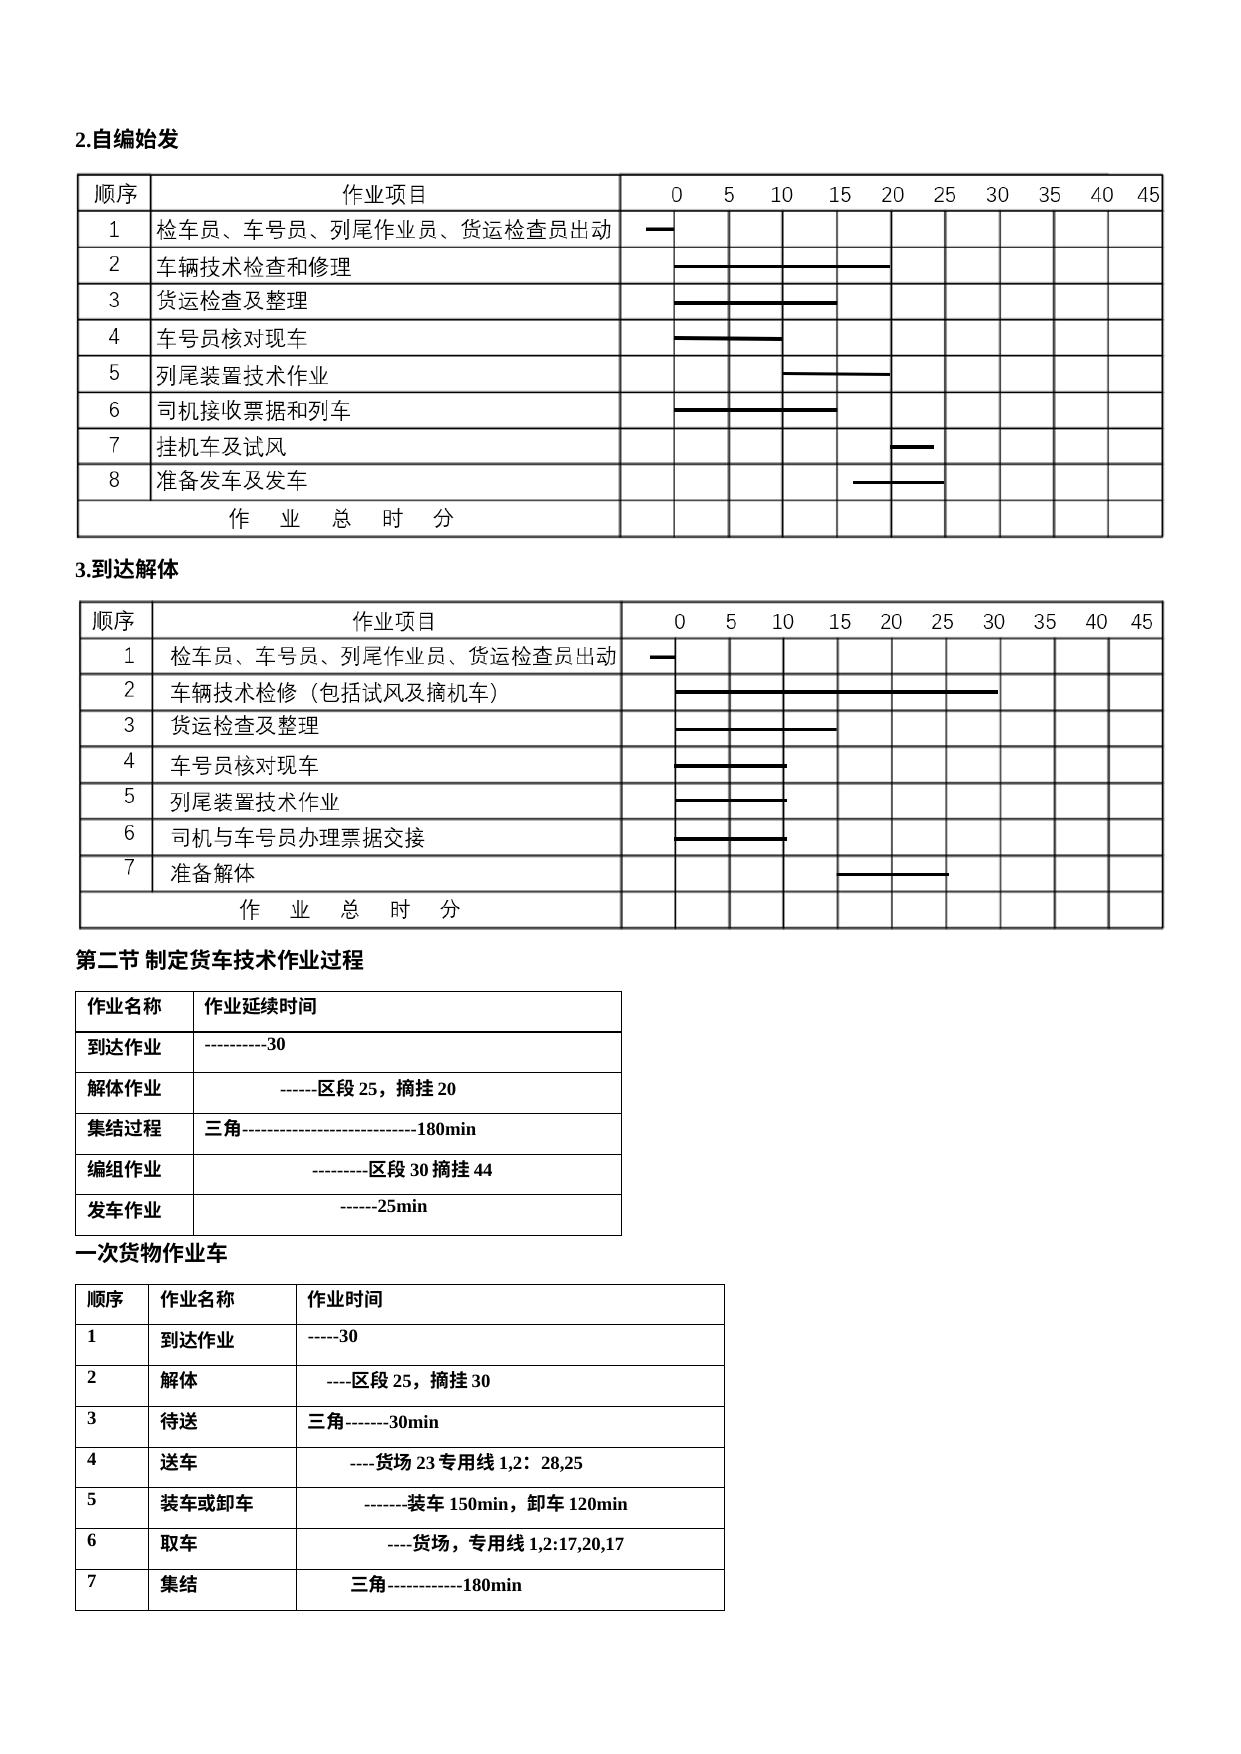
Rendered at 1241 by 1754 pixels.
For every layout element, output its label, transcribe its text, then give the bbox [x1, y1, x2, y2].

picture [75, 600, 1166, 931]
table_cell ------25min [194, 1195, 621, 1235]
table_cell ----货场23专用线1,2：28,25 [297, 1448, 724, 1487]
table_cell 5 [76, 1488, 148, 1528]
text 第二节 制定货车技术作业过程 [75, 943, 1165, 975]
table_cell 4 [76, 1448, 148, 1487]
table_cell 装车或卸车 [149, 1488, 296, 1528]
table_cell 到达作业 [76, 1033, 193, 1072]
text 3.到达解体 [75, 552, 1165, 584]
table_header 顺序 [76, 1285, 148, 1324]
table_cell -----30 [297, 1325, 724, 1365]
table_cell ----------30 [194, 1033, 621, 1072]
text 一次货物作业车 [75, 1236, 1165, 1268]
table_cell 送车 [149, 1448, 296, 1487]
table_cell ---------区段30摘挂44 [194, 1155, 621, 1194]
table_cell 到达作业 [149, 1325, 296, 1365]
text 2.自编始发 [75, 122, 1165, 154]
table_cell 发车作业 [76, 1195, 193, 1235]
table_header 作业延续时间 [194, 992, 621, 1031]
table_cell 3 [76, 1407, 148, 1447]
table_cell 解体 [149, 1366, 296, 1406]
picture [75, 169, 1166, 540]
table_cell 取车 [149, 1529, 296, 1569]
table_cell ------区段25，摘挂20 [194, 1073, 621, 1113]
table_cell 集结过程 [76, 1114, 193, 1154]
table_cell 集结 [149, 1570, 296, 1609]
table_cell 6 [76, 1529, 148, 1569]
table_cell 待送 [149, 1407, 296, 1447]
table_cell 三角----------------------------180min [194, 1114, 621, 1154]
table_cell 解体作业 [76, 1073, 193, 1113]
table_cell ----货场，专用线1,2:17,20,17 [297, 1529, 724, 1569]
table_cell 1 [76, 1325, 148, 1365]
table_header 作业名称 [149, 1285, 296, 1324]
table_cell 三角------------180min [297, 1570, 724, 1609]
table_header 作业时间 [297, 1285, 724, 1324]
table_cell -------装车150min，卸车120min [297, 1488, 724, 1528]
table_cell 2 [76, 1366, 148, 1406]
table_cell 编组作业 [76, 1155, 193, 1194]
table_cell 7 [76, 1570, 148, 1609]
table_header 作业名称 [76, 992, 193, 1031]
table_cell 三角-------30min [297, 1407, 724, 1447]
table_cell ----区段25，摘挂30 [297, 1366, 724, 1406]
